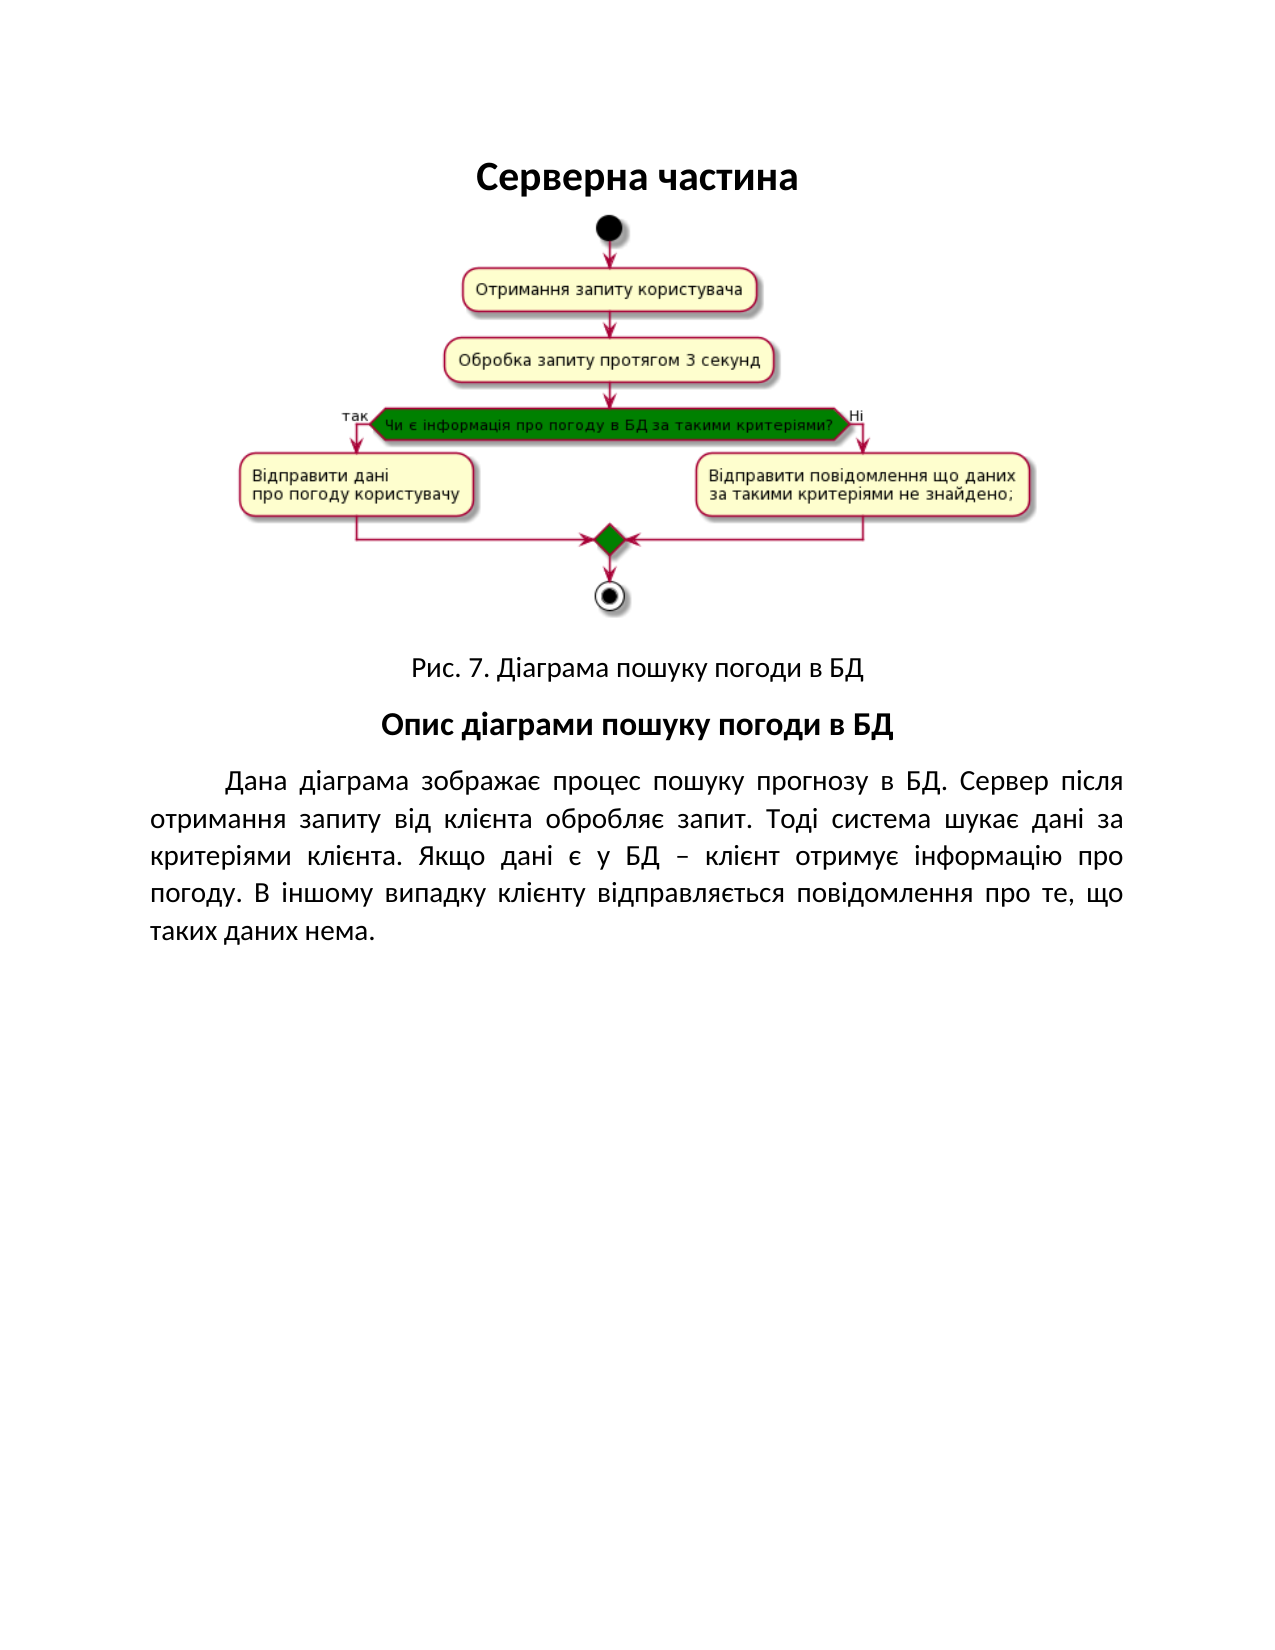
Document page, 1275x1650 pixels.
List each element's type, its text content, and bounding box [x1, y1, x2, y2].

text Дана діаграма зображає процес пошуку прогнозу в БД. Сервер після отримання запиту від клієнта обробляє запит. Тоді система шукає дані за критеріями клієнта. Якщо дані є у БД – клієнт отримує інформацію про погоду. В іншому випадку клієнту відправляється повідомлення про те, що таких даних нема. [150, 762, 1125, 947]
picture [225, 202, 1050, 631]
text Опис діаграми пошуку погоди в БД [150, 703, 1125, 744]
text Рис. 7. Діаграма пошуку погоди в БД [150, 649, 1125, 684]
